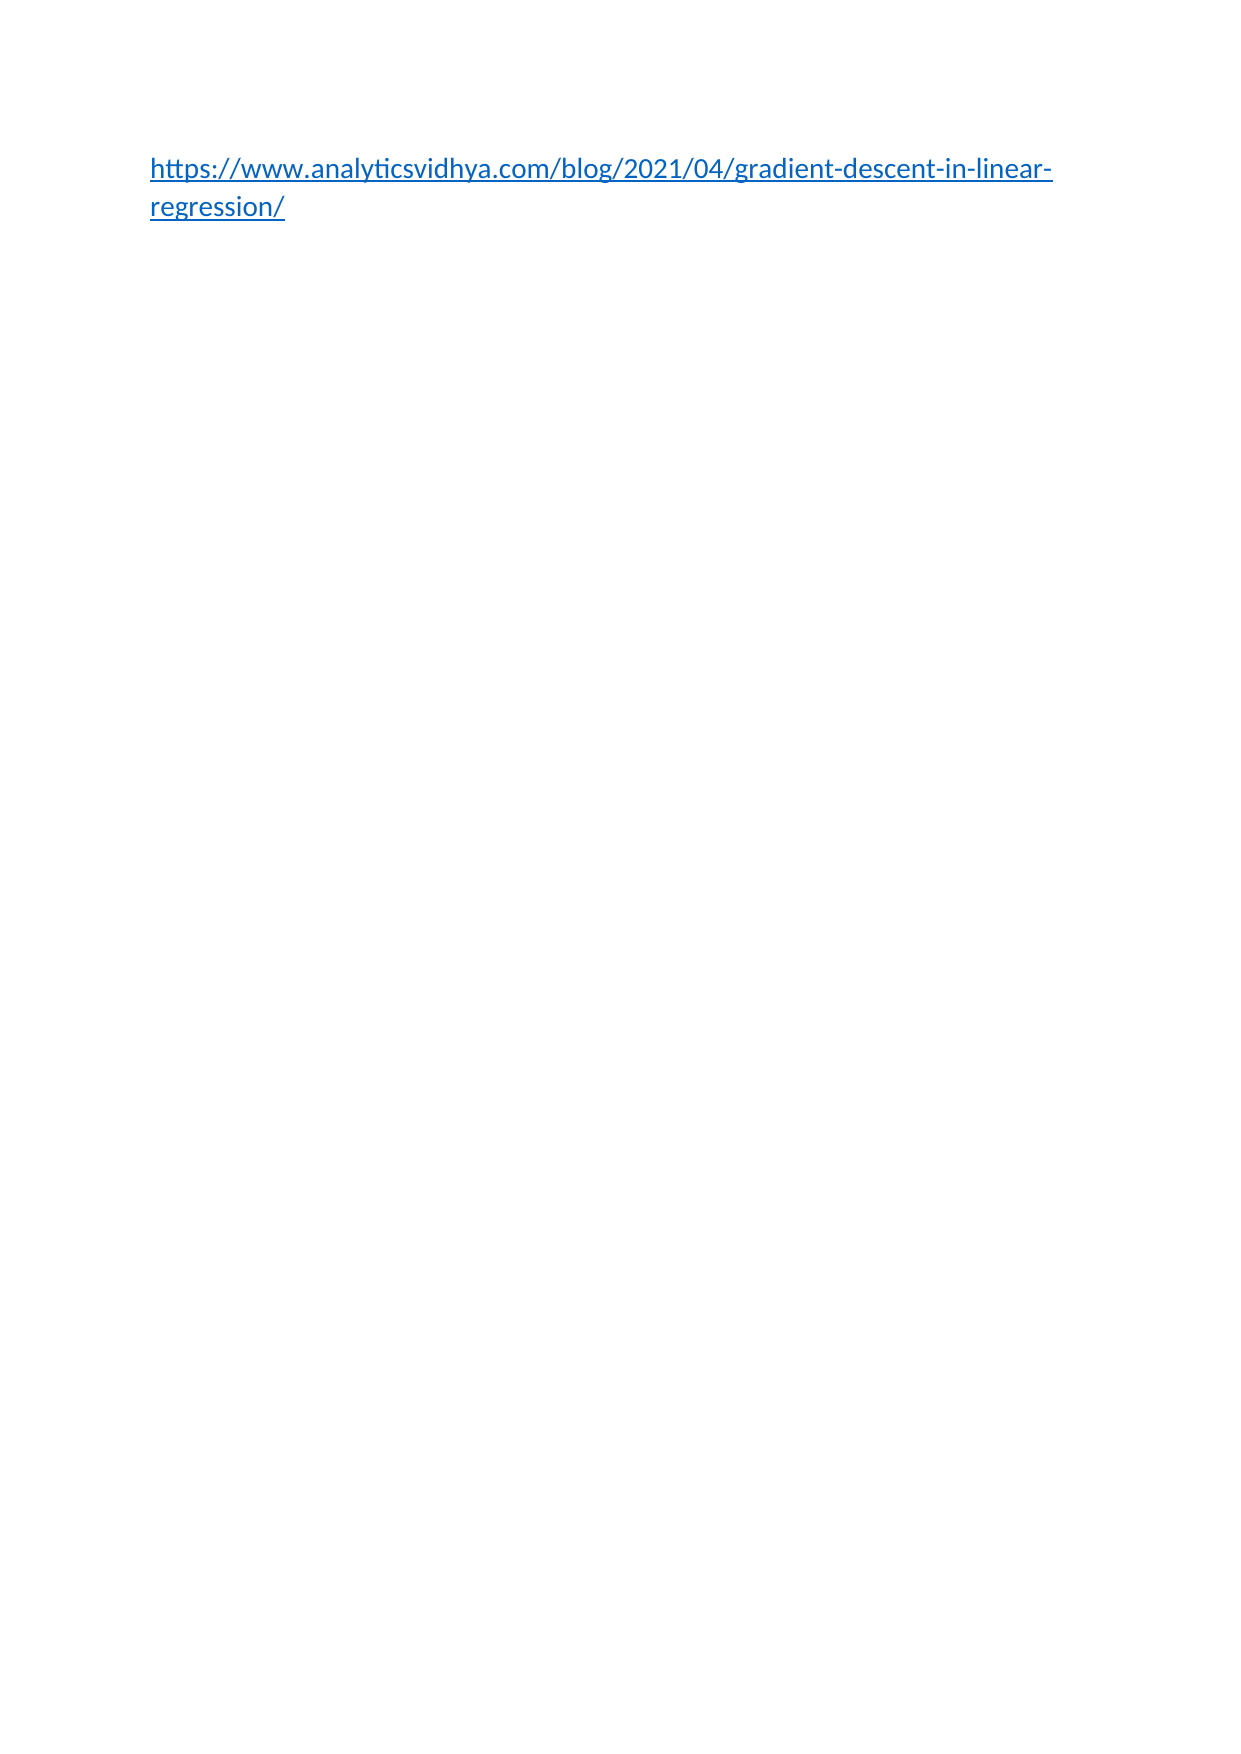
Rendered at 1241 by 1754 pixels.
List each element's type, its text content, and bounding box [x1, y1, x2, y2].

text https://www.analyticsvidhya.com/blog/2021/04/gradient-descent-in-linear-regression/ [150, 150, 1090, 224]
